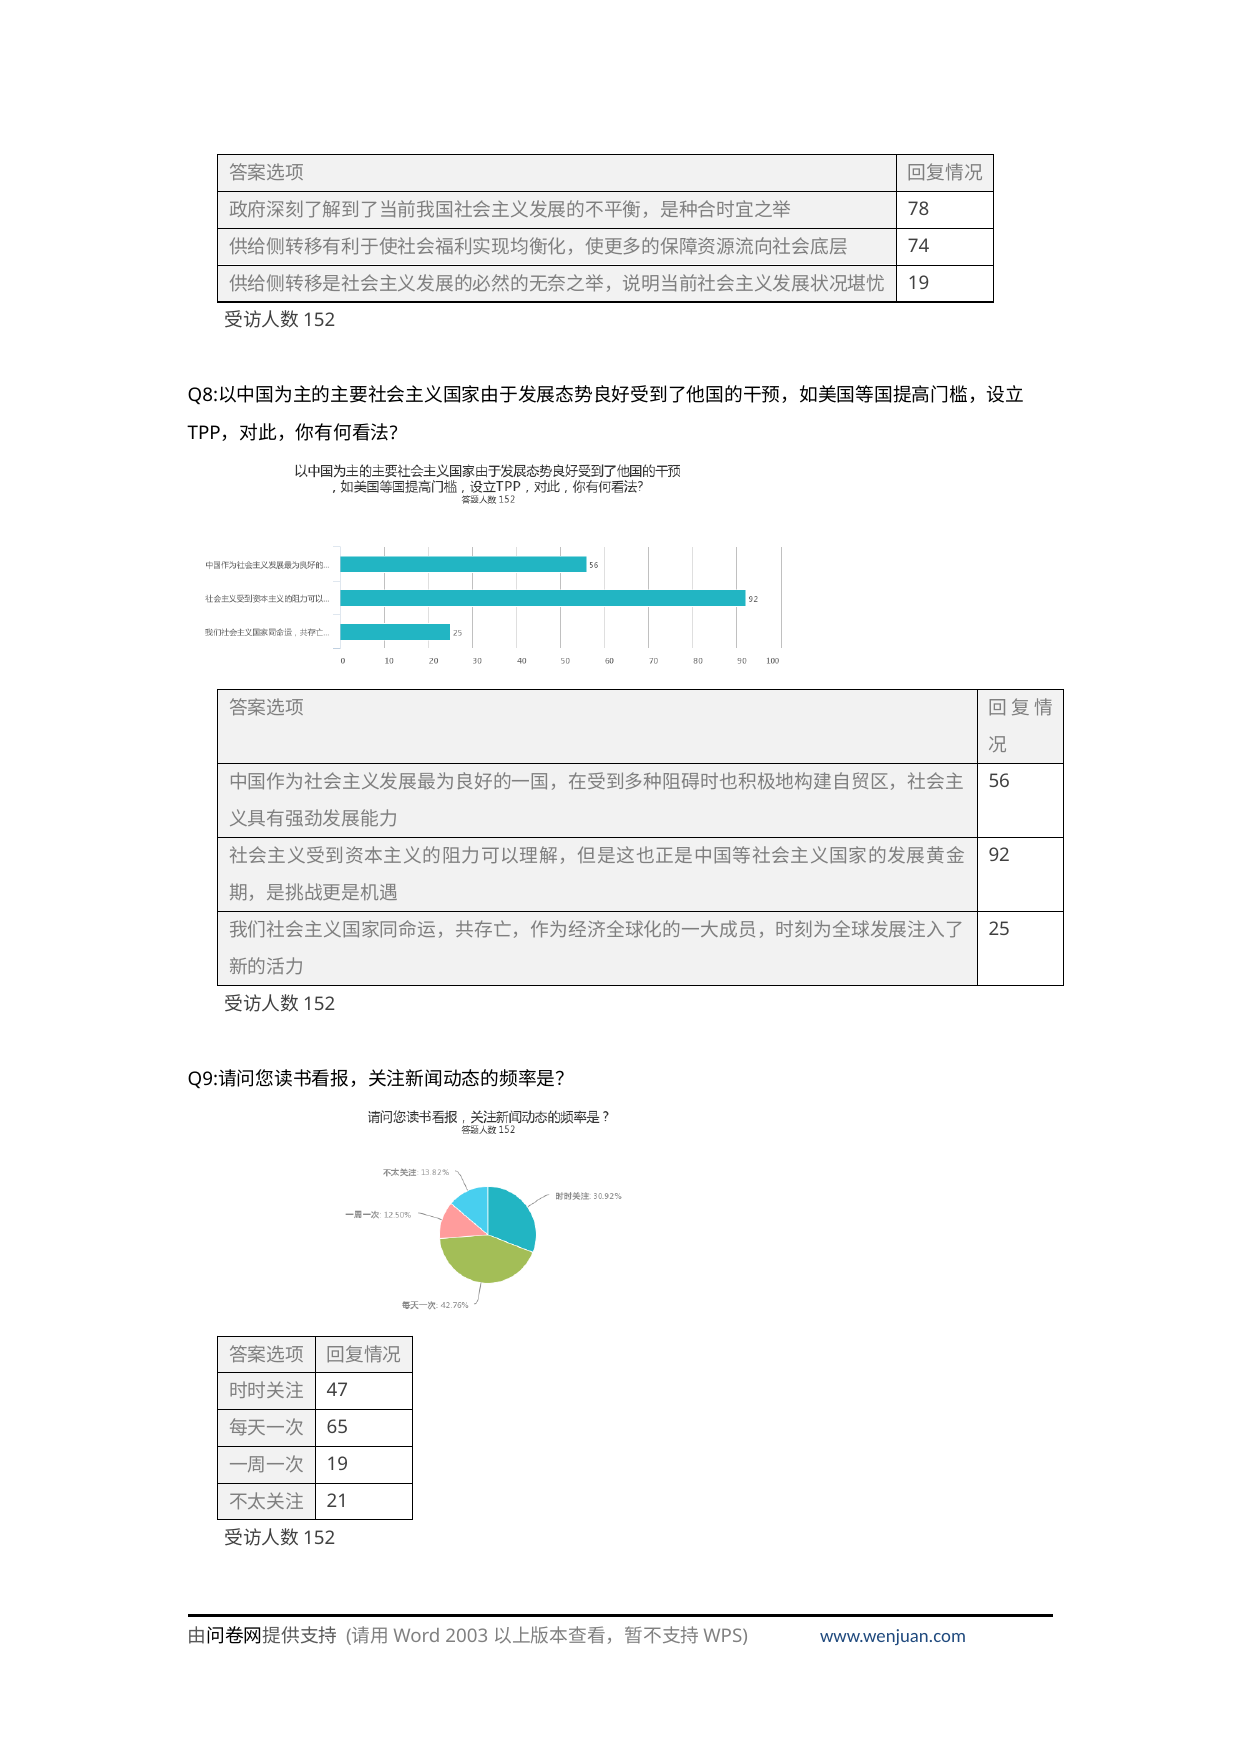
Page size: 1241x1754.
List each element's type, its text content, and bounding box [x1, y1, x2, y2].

table_header 答案选项 [218, 690, 977, 763]
text 受访人数152 [209, 986, 1031, 1019]
table_cell 一周一次 [218, 1447, 315, 1483]
table_cell 19 [316, 1447, 412, 1483]
table_cell 供给侧转移有利于使社会福利实现均衡化，使更多的保障资源流向社会底层 [218, 229, 896, 264]
picture [187, 457, 788, 676]
table_cell 中国作为社会主义发展最为良好的一国，在受到多种阻碍时也积极地构建自贸区，社会主义具有强劲发展能力 [218, 764, 977, 837]
table_cell 47 [316, 1373, 412, 1409]
table_cell 每天一次 [218, 1410, 315, 1446]
table_header 回复情况 [897, 155, 993, 191]
text 受访人数152 [209, 1520, 1031, 1553]
table_cell 56 [978, 764, 1063, 837]
table_cell 供给侧转移是社会主义发展的必然的无奈之举，说明当前社会主义发展状况堪忧 [218, 266, 896, 301]
table_cell 92 [978, 838, 1063, 911]
table_cell 我们社会主义国家同命运，共存亡，作为经济全球化的一大成员，时刻为全球发展注入了新的活力 [218, 912, 977, 985]
table_cell 74 [897, 229, 993, 264]
table_cell 政府深刻了解到了当前我国社会主义发展的不平衡，是种合时宜之举 [218, 192, 896, 228]
text Q9:请问您读书看报，关注新闻动态的频率是？ [187, 1061, 1053, 1094]
table_cell 65 [316, 1410, 412, 1446]
table_cell 不太关注 [218, 1484, 315, 1519]
table_cell 21 [316, 1484, 412, 1519]
table_cell 时时关注 [218, 1373, 315, 1409]
table_header 答案选项 [218, 1337, 315, 1372]
table_header 答案选项 [218, 155, 896, 191]
picture [187, 1104, 788, 1322]
table_header 回复情况 [978, 690, 1063, 763]
table_header 回复情况 [316, 1337, 412, 1372]
text Q8:以中国为主的主要社会主义国家由于发展态势良好受到了他国的干预，如美国等国提高门槛，设立TPP，对此，你有何看法? [187, 377, 1053, 447]
table_cell 25 [978, 912, 1063, 985]
text 受访人数152 [209, 302, 1031, 335]
table_cell 78 [897, 192, 993, 228]
table_cell 19 [897, 266, 993, 301]
table_cell 社会主义受到资本主义的阻力可以理解，但是这也正是中国等社会主义国家的发展黄金期，是挑战更是机遇 [218, 838, 977, 911]
